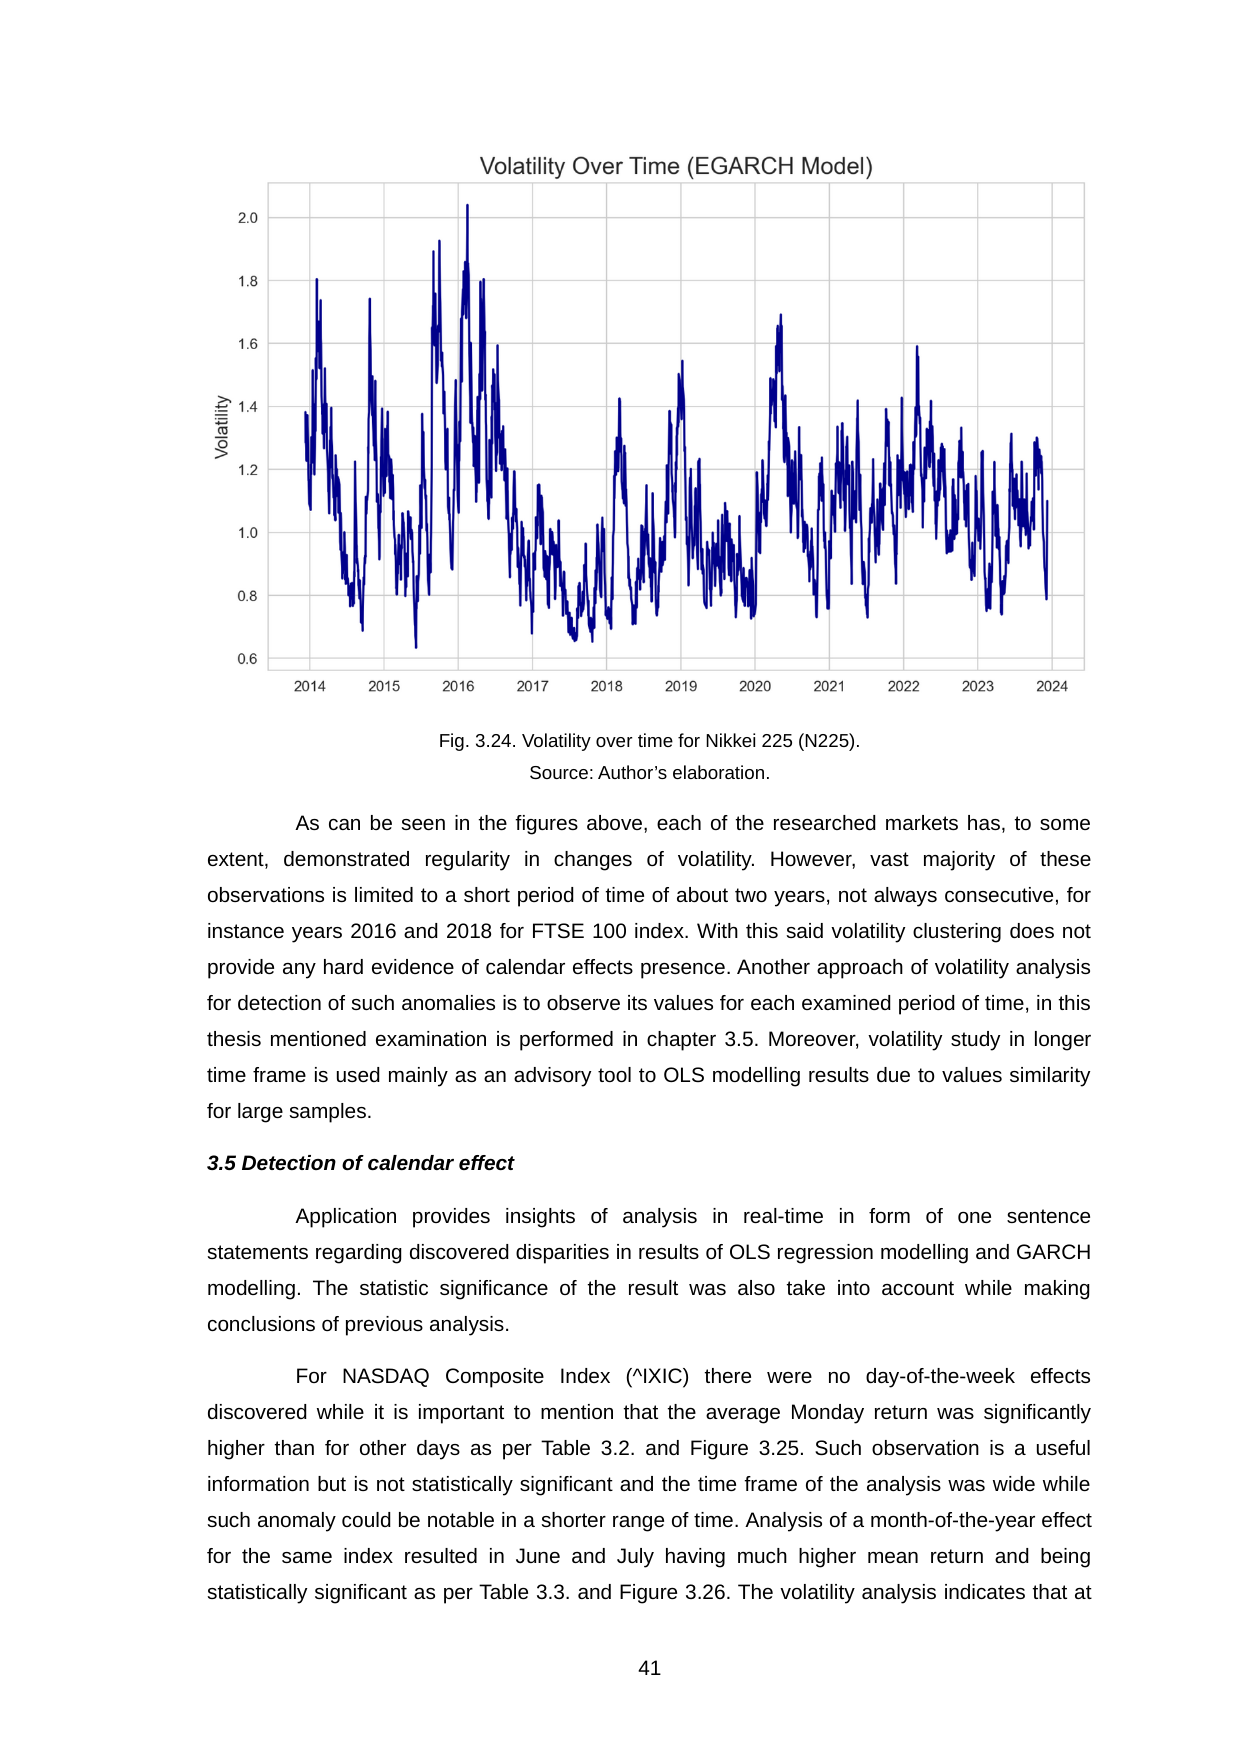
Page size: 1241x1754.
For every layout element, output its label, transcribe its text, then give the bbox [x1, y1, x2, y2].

text Fig. 3.24. Volatility over time for Nikkei 225 (N225). Source: Author’s elaboration. [207, 730, 1092, 784]
picture [206, 147, 1093, 702]
text As can be seen in the figures above, each of the researched markets has, to some extent, demonstrated regularity in changes of volatility. However, vast majority of these observations is limited to a short period of time of about two years, not always consecutive, for instance years 2016 and 2018 for FTSE 100 index. With this said volatility clustering does not provide any hard evidence of calendar effects presence. Another approach of volatility analysis for detection of such anomalies is to observe its values for each examined period of time, in this thesis mentioned examination is performed in chapter 3.5. Moreover, volatility study in longer time frame is used mainly as an advisory tool to OLS modelling results due to values similarity for large samples. [207, 811, 1092, 1122]
text 3.5 Detection of calendar effect [207, 1151, 1092, 1175]
text Application provides insights of analysis in real-time in form of one sentence statements regarding discovered disparities in results of OLS regression modelling and GARCH modelling. The statistic significance of the result was also take into account while making conclusions of previous analysis. [207, 1204, 1092, 1336]
